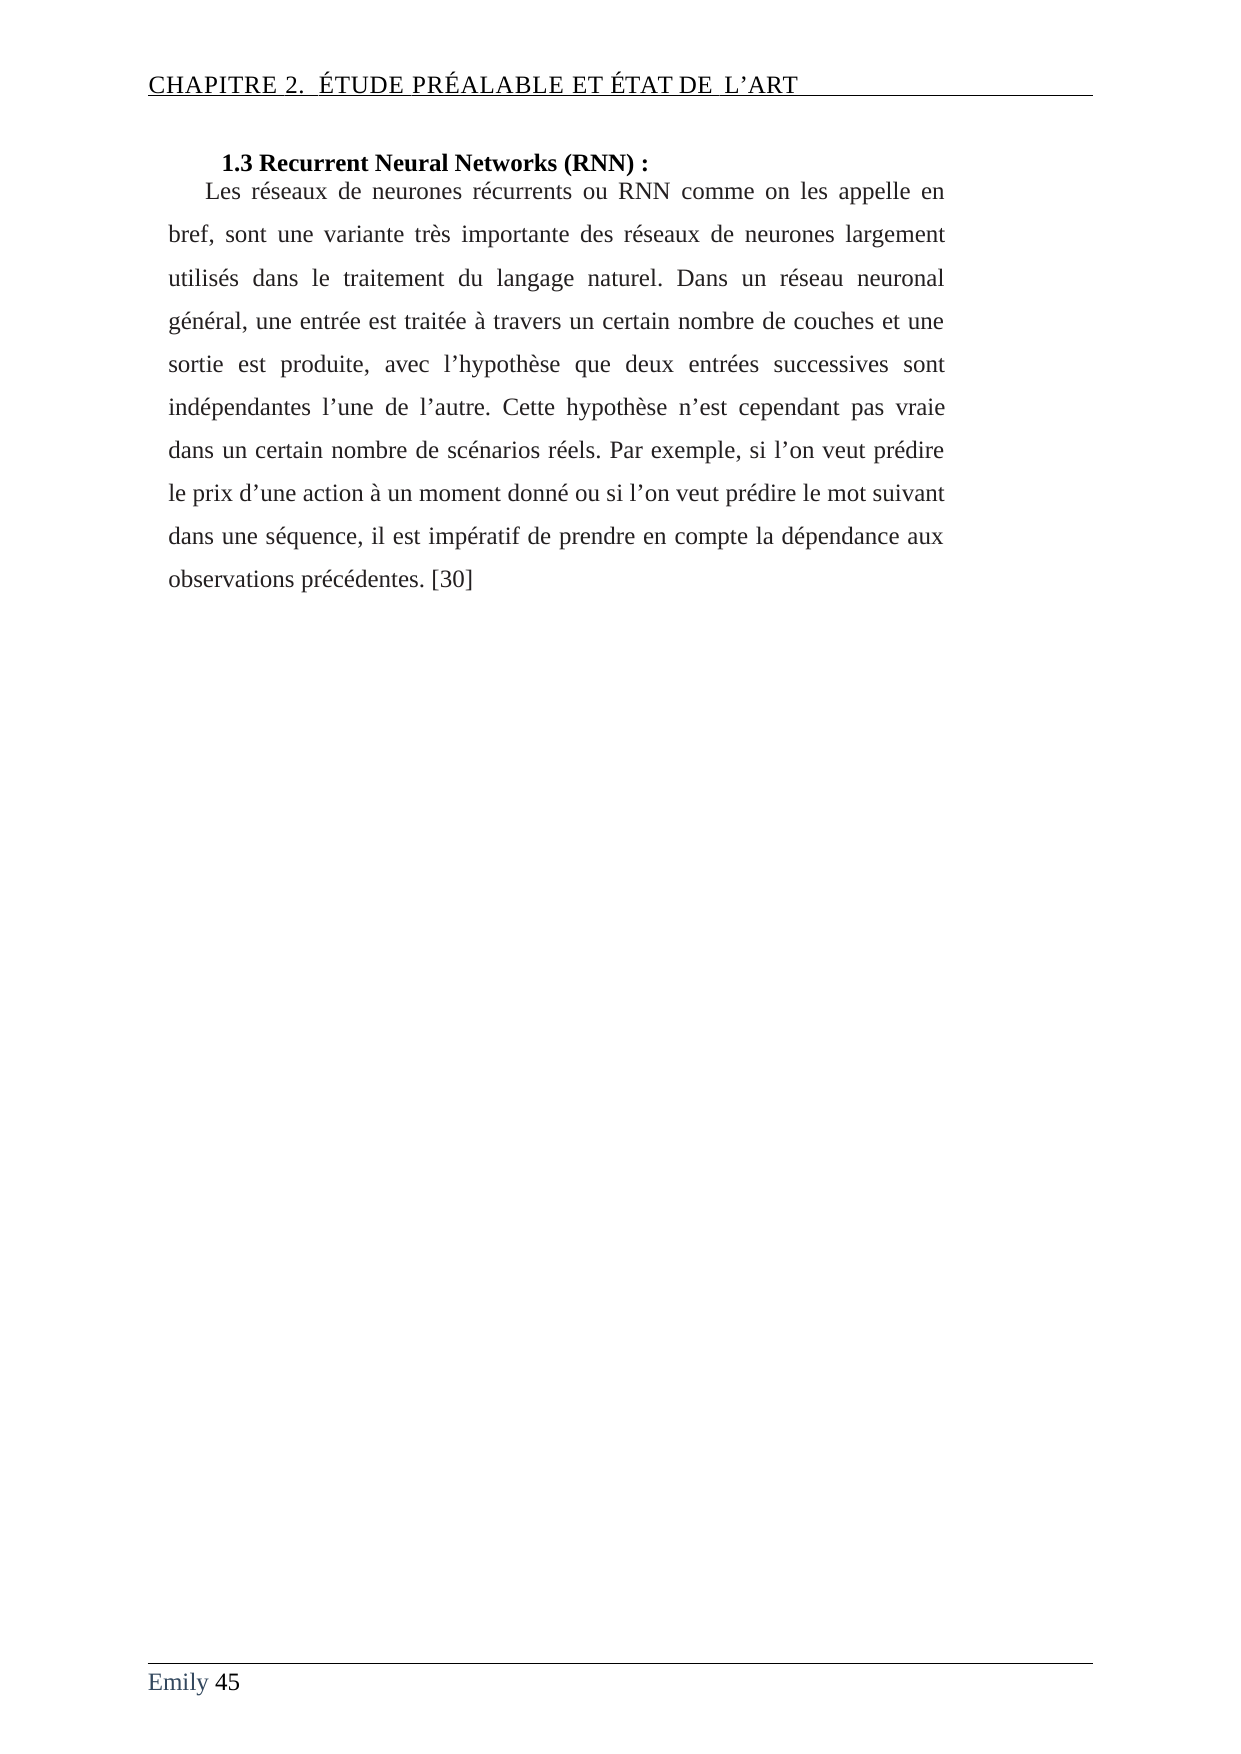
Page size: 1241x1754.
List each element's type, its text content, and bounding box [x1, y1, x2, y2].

subtitle Recurrent Neural Networks (RNN) : [221, 148, 1093, 176]
text Les réseaux de neurones récurrents ou RNN comme on les appelle en bref, sont une variante très importante des réseaux de neurones largement utilisés dans le traitement du langage naturel. Dans un réseau neuronal général, une entrée est traitée à travers un certain nombre de couches et une sortie est produite, avec l’hypothèse que deux entrées successives sont indépendantes l’une de l’autre. Cette hypothèse n’est cependant pas vraie dans un certain nombre de scénarios réels. Par exemple, si l’on veut prédire le prix d’une action à un moment donné ou si l’on veut prédire le mot suivant dans une séquence, il est impératif de prendre en compte la dépendance aux observations précédentes. [30] [168, 176, 945, 593]
